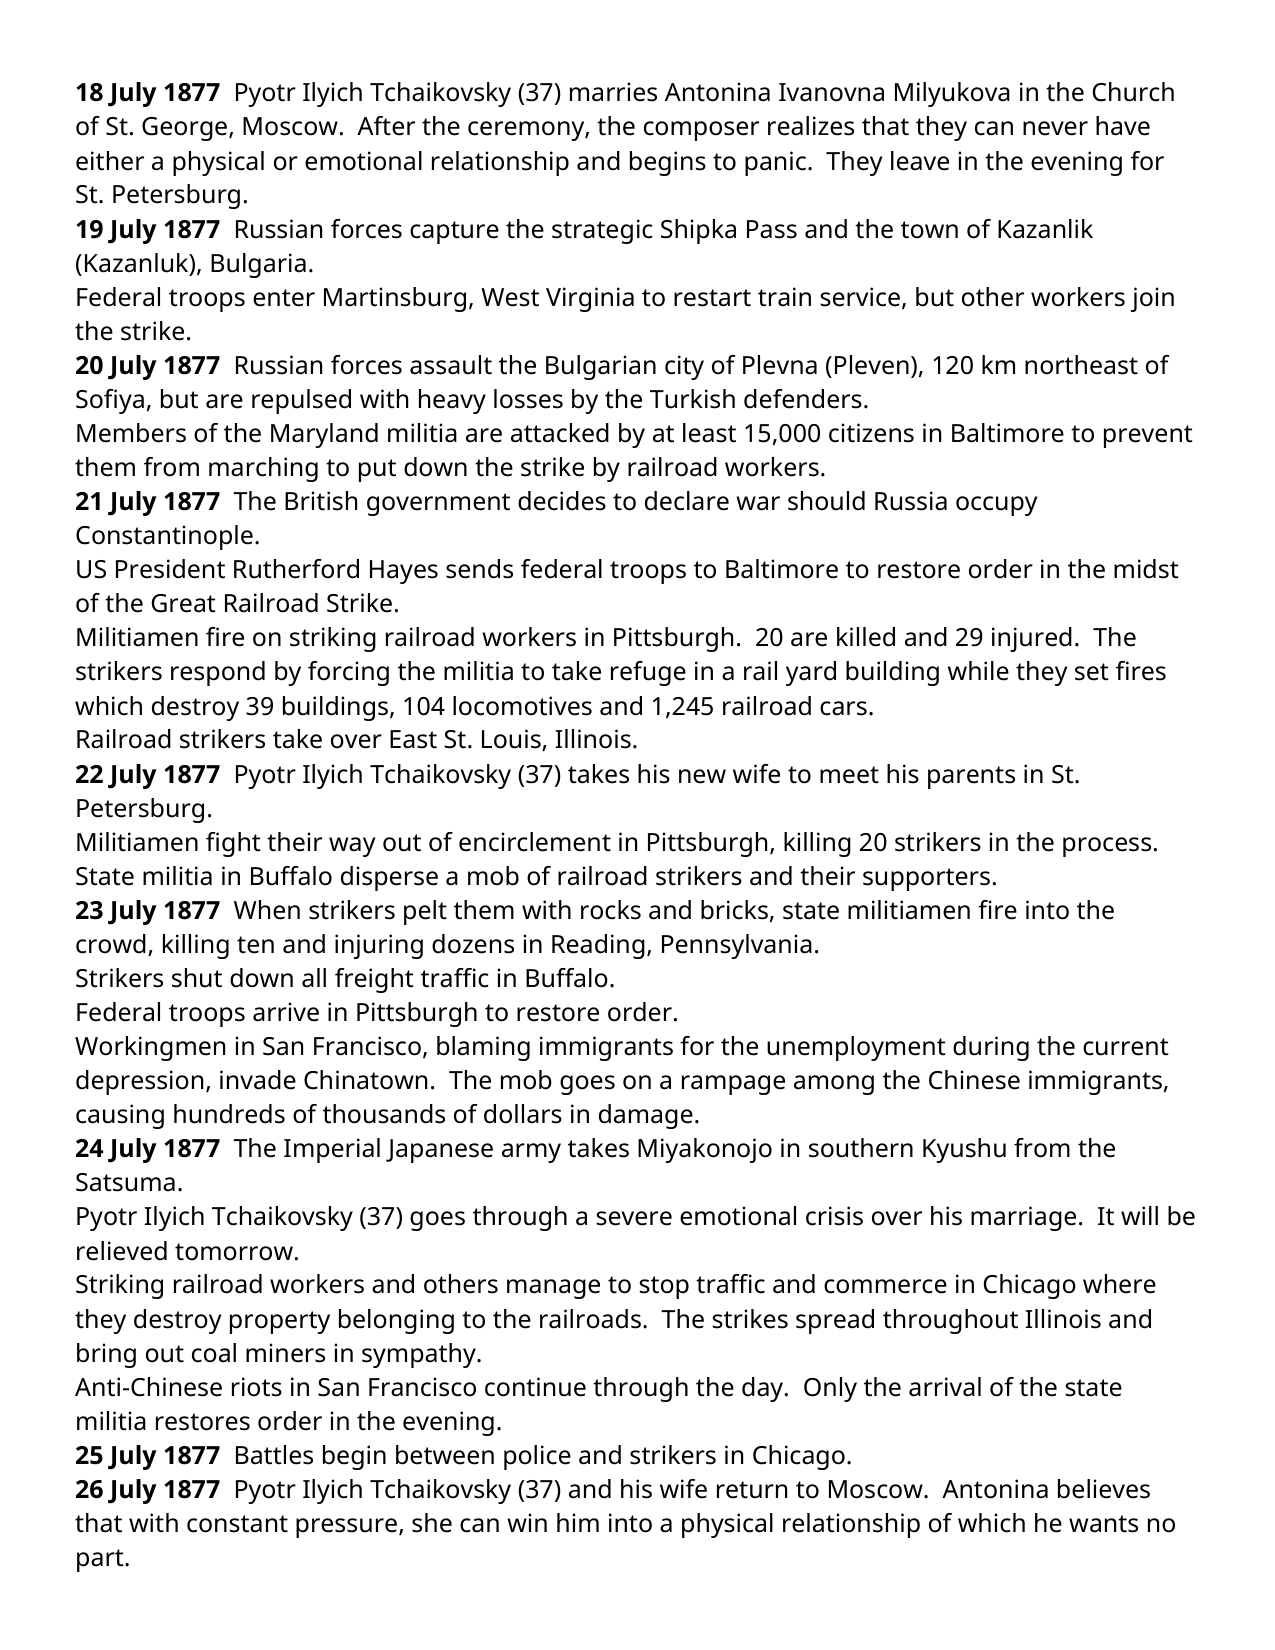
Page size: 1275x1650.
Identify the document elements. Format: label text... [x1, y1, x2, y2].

text 26 July 1877 Pyotr Ilyich Tchaikovsky (37) and his wife return to Moscow. Antonina believes that with constant pressure, she can win him into a physical relationship of which he wants no part. [75, 1472, 1200, 1574]
text Militiamen fire on striking railroad workers in Pittsburgh. 20 are killed and 29 injured. The strikers respond by forcing the militia to take refuge in a rail yard building while they set fires which destroy 39 buildings, 104 locomotives and 1,245 railroad cars. [75, 620, 1200, 722]
text US President Rutherford Hayes sends federal troops to Baltimore to restore order in the midst of the Great Railroad Strike. [75, 552, 1200, 620]
text 25 July 1877 Battles begin between police and strikers in Chicago. [75, 1437, 1200, 1472]
text 20 July 1877 Russian forces assault the Bulgarian city of Plevna (Pleven), 120 km northeast of Sofiya, but are repulsed with heavy losses by the Turkish defenders. [75, 347, 1200, 416]
text State militia in Buffalo disperse a mob of railroad strikers and their supporters. [75, 858, 1200, 892]
text 22 July 1877 Pyotr Ilyich Tchaikovsky (37) takes his new wife to meet his parents in St. Petersburg. [75, 756, 1200, 824]
text Strikers shut down all freight traffic in Buffalo. [75, 961, 1200, 995]
text Workingmen in San Francisco, blaming immigrants for the unemployment during the current depression, invade Chinatown. The mob goes on a rampage among the Chinese immigrants, causing hundreds of thousands of dollars in damage. [75, 1029, 1200, 1131]
text Railroad strikers take over East St. Louis, Illinois. [75, 722, 1200, 756]
text Striking railroad workers and others manage to stop traffic and commerce in Chicago where they destroy property belonging to the railroads. The strikes spread throughout Illinois and bring out coal miners in sympathy. [75, 1267, 1200, 1369]
text 21 July 1877 The British government decides to declare war should Russia occupy Constantinople. [75, 484, 1200, 552]
text Federal troops arrive in Pittsburgh to restore order. [75, 995, 1200, 1029]
text Militiamen fight their way out of encirclement in Pittsburgh, killing 20 strikers in the process. [75, 824, 1200, 858]
text Anti-Chinese riots in San Francisco continue through the day. Only the arrival of the state militia restores order in the evening. [75, 1369, 1200, 1437]
text Pyotr Ilyich Tchaikovsky (37) goes through a severe emotional crisis over his marriage. It will be relieved tomorrow. [75, 1199, 1200, 1267]
text Members of the Maryland militia are attacked by at least 15,000 citizens in Baltimore to prevent them from marching to put down the strike by railroad workers. [75, 416, 1200, 484]
text 18 July 1877 Pyotr Ilyich Tchaikovsky (37) marries Antonina Ivanovna Milyukova in the Church of St. George, Moscow. After the ceremony, the composer realizes that they can never have either a physical or emotional relationship and begins to panic. They leave in the evening for St. Petersburg. [75, 75, 1200, 211]
text 23 July 1877 When strikers pelt them with rocks and bricks, state militiamen fire into the crowd, killing ten and injuring dozens in Reading, Pennsylvania. [75, 892, 1200, 961]
text Federal troops enter Martinsburg, West Virginia to restart train service, but other workers join the strike. [75, 279, 1200, 347]
text 24 July 1877 The Imperial Japanese army takes Miyakonojo in southern Kyushu from the Satsuma. [75, 1131, 1200, 1199]
text 19 July 1877 Russian forces capture the strategic Shipka Pass and the town of Kazanlik (Kazanluk), Bulgaria. [75, 211, 1200, 279]
